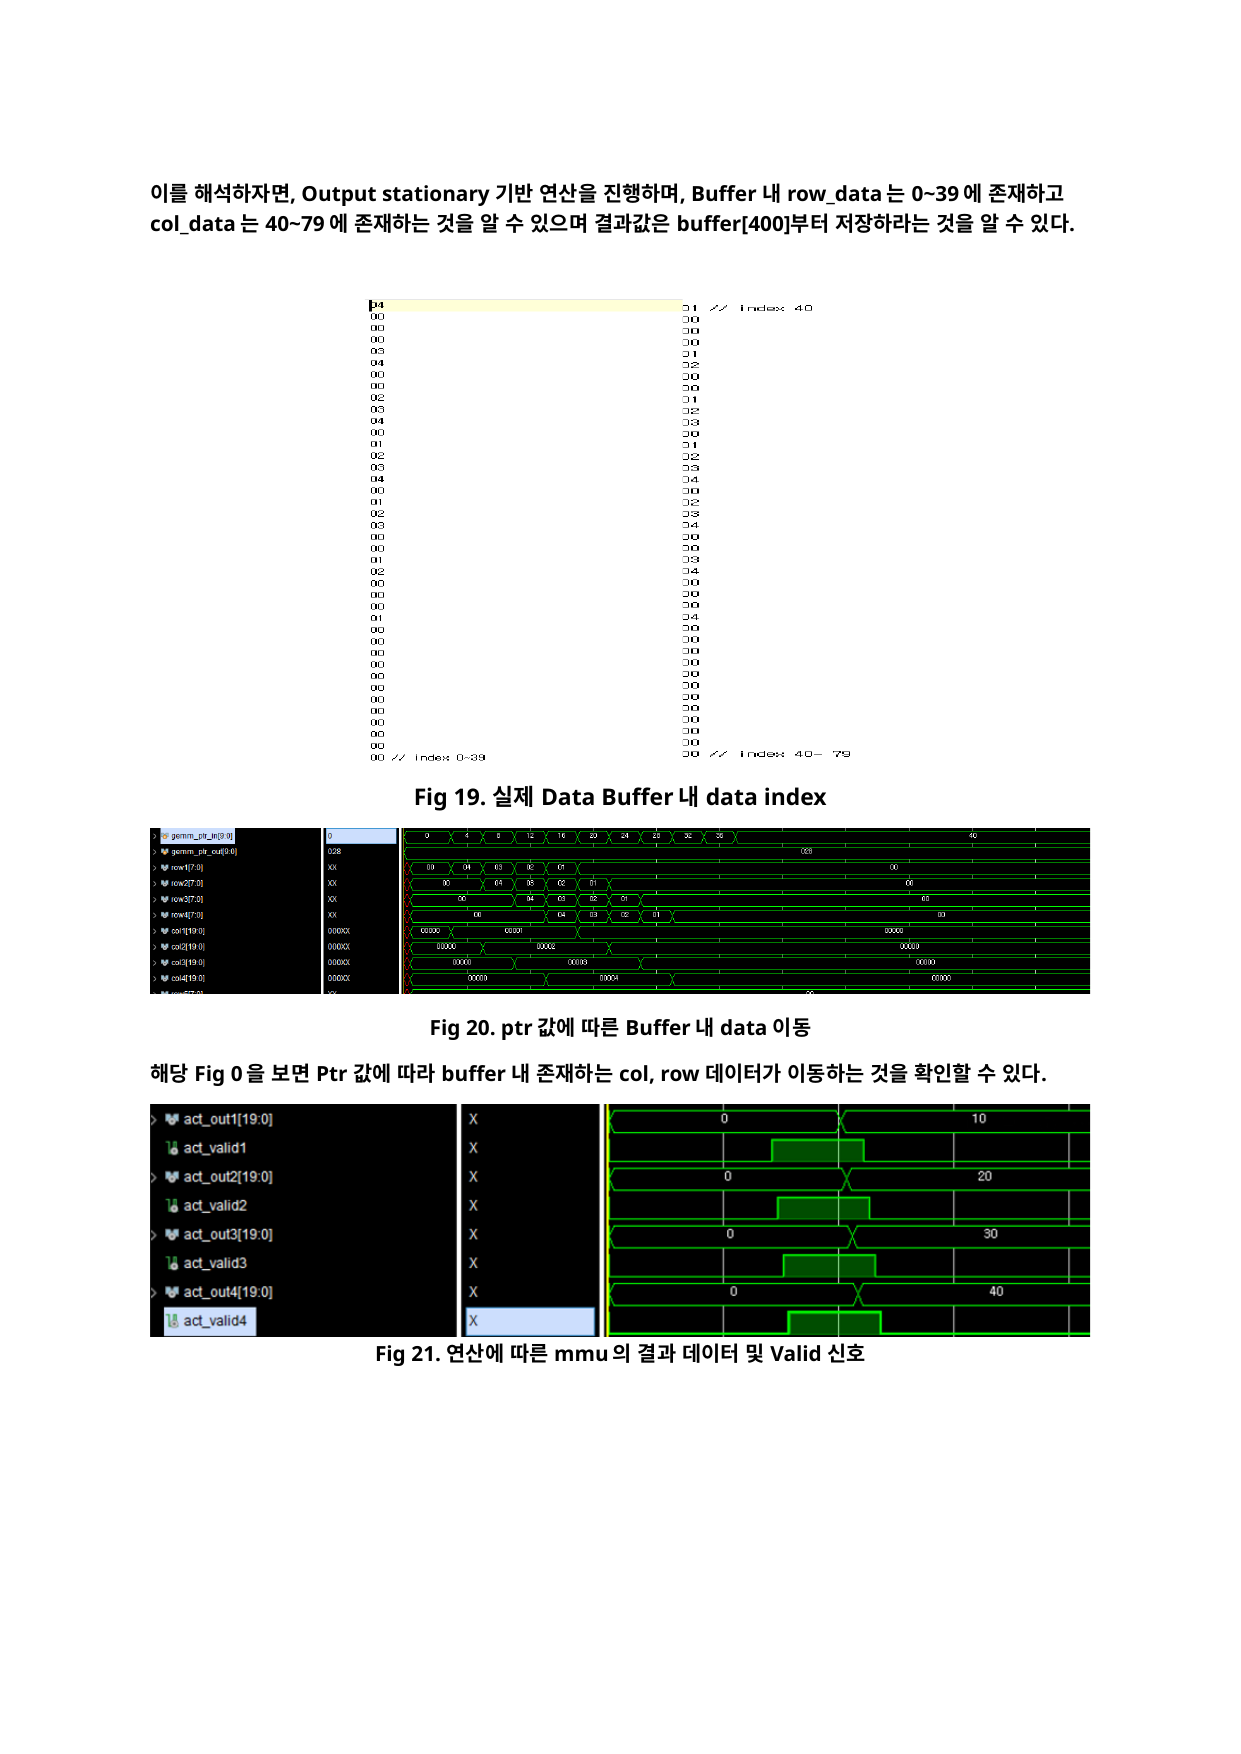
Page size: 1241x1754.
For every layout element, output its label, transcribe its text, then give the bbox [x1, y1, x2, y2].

picture [150, 1104, 1091, 1337]
picture [364, 299, 876, 762]
text Fig 20. ptr값에 따른 Buffer내 data 이동 [150, 1011, 1090, 1041]
text Fig 21. 연산에 따른 mmu의 결과 데이터 및 Valid 신호 [150, 1337, 1090, 1367]
picture [150, 828, 1091, 994]
text 이를 해석하자면, Output stationary 기반 연산을 진행하며, Buffer 내 row_data는 0~39에 존재하고 col_data는 40~79에 존재하는 것을 알 수 있으며 결과값은 buffer[400]부터 저장하라는 것을 알 수 있다. [150, 177, 1090, 238]
text Fig 19. 실제 Data Buffer내 data index [150, 779, 1090, 812]
text 해당 Fig 0을 보면 Ptr 값에 따라 buffer 내 존재하는 col, row 데이터가 이동하는 것을 확인할 수 있다. [150, 1058, 1090, 1088]
